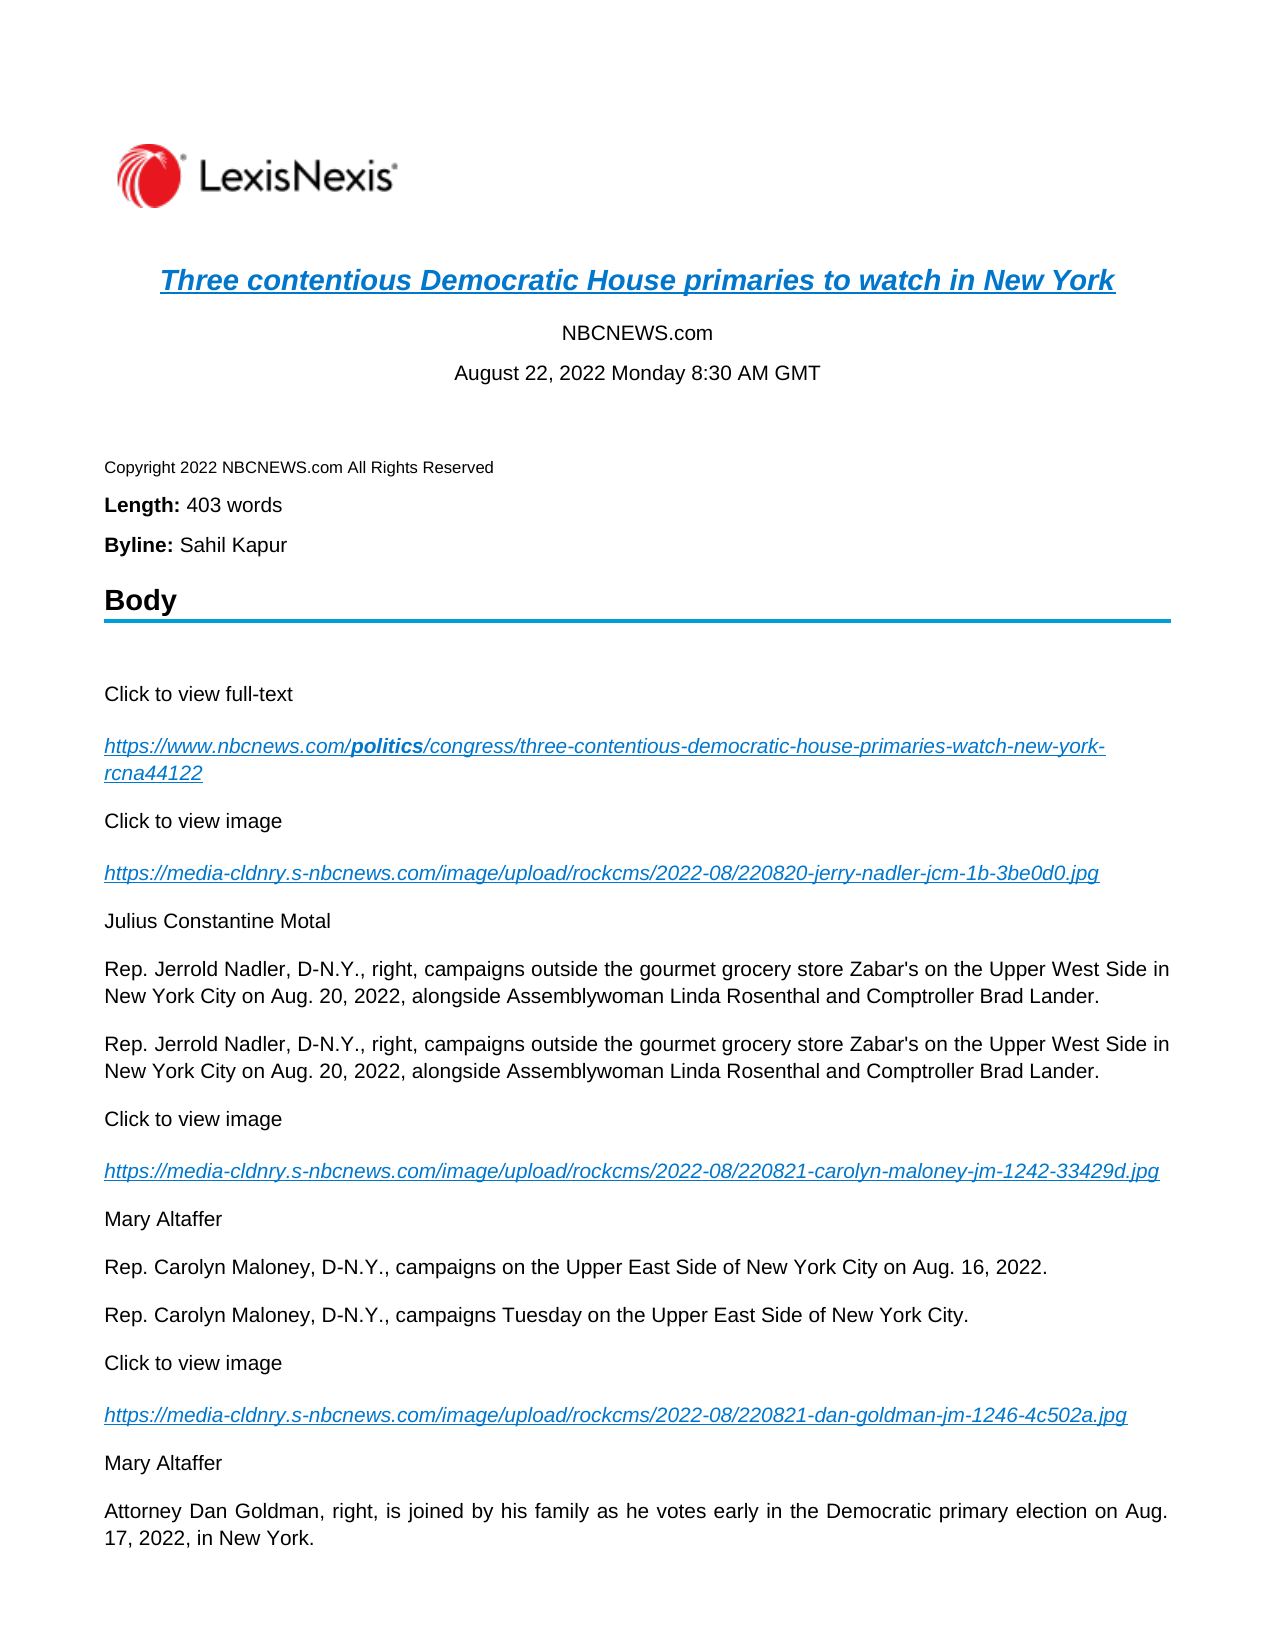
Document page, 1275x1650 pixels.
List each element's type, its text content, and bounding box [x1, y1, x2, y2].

text Rep. Jerrold Nadler, D-N.Y., right, campaigns outside the gourmet grocery store Zabar's on the Upper West Side in New York City on Aug. 20, 2022, alongside Assemblywoman Linda Rosenthal and Comptroller Brad Lander. [104, 1029, 1171, 1083]
text Attorney Dan Goldman, right, is joined by his family as he votes early in the Democratic primary election on Aug. 17, 2022, in New York. [104, 1496, 1171, 1550]
text https://media-cldnry.s-nbcnews.com/image/upload/rockcms/2022-08/220821-dan-goldman-jm-1246-4c502a.jpg [104, 1400, 1171, 1427]
text Click to view full-text [104, 679, 1171, 706]
picture [104, 144, 412, 208]
text Body [104, 581, 1171, 617]
text August 22, 2022 Monday 8:30 AM GMT [104, 357, 1171, 384]
text Length: 403 words [104, 490, 1171, 517]
text Copyright 2022 NBCNEWS.com All Rights Reserved [104, 426, 1171, 477]
text https://www.nbcnews.com/politics/congress/three-contentious-democratic-house-primaries-watch-new-york-rcna44122 [104, 731, 1171, 785]
text Rep. Jerrold Nadler, D-N.Y., right, campaigns outside the gourmet grocery store Zabar's on the Upper West Side in New York City on Aug. 20, 2022, alongside Assemblywoman Linda Rosenthal and Comptroller Brad Lander. [104, 954, 1171, 1008]
text Mary Altaffer [104, 1448, 1171, 1475]
text Julius Constantine Motal [104, 906, 1171, 933]
text Rep. Carolyn Maloney, D-N.Y., campaigns Tuesday on the Upper East Side of New York City. [104, 1300, 1171, 1327]
text Mary Altaffer [104, 1204, 1171, 1231]
text https://media-cldnry.s-nbcnews.com/image/upload/rockcms/2022-08/220820-jerry-nadler-jcm-1b-3be0d0.jpg [104, 858, 1171, 885]
subtitle Three contentious Democratic House primaries to watch in New York [104, 261, 1171, 297]
text Rep. Carolyn Maloney, D-N.Y., campaigns on the Upper East Side of New York City on Aug. 16, 2022. [104, 1252, 1171, 1279]
text Click to view image [104, 806, 1171, 833]
text Byline: Sahil Kapur [104, 529, 1171, 556]
text NBCNEWS.com [104, 318, 1171, 345]
text https://media-cldnry.s-nbcnews.com/image/upload/rockcms/2022-08/220821-carolyn-maloney-jm-1242-33429d.jpg [104, 1156, 1171, 1183]
text Click to view image [104, 1104, 1171, 1131]
text Click to view image [104, 1348, 1171, 1375]
